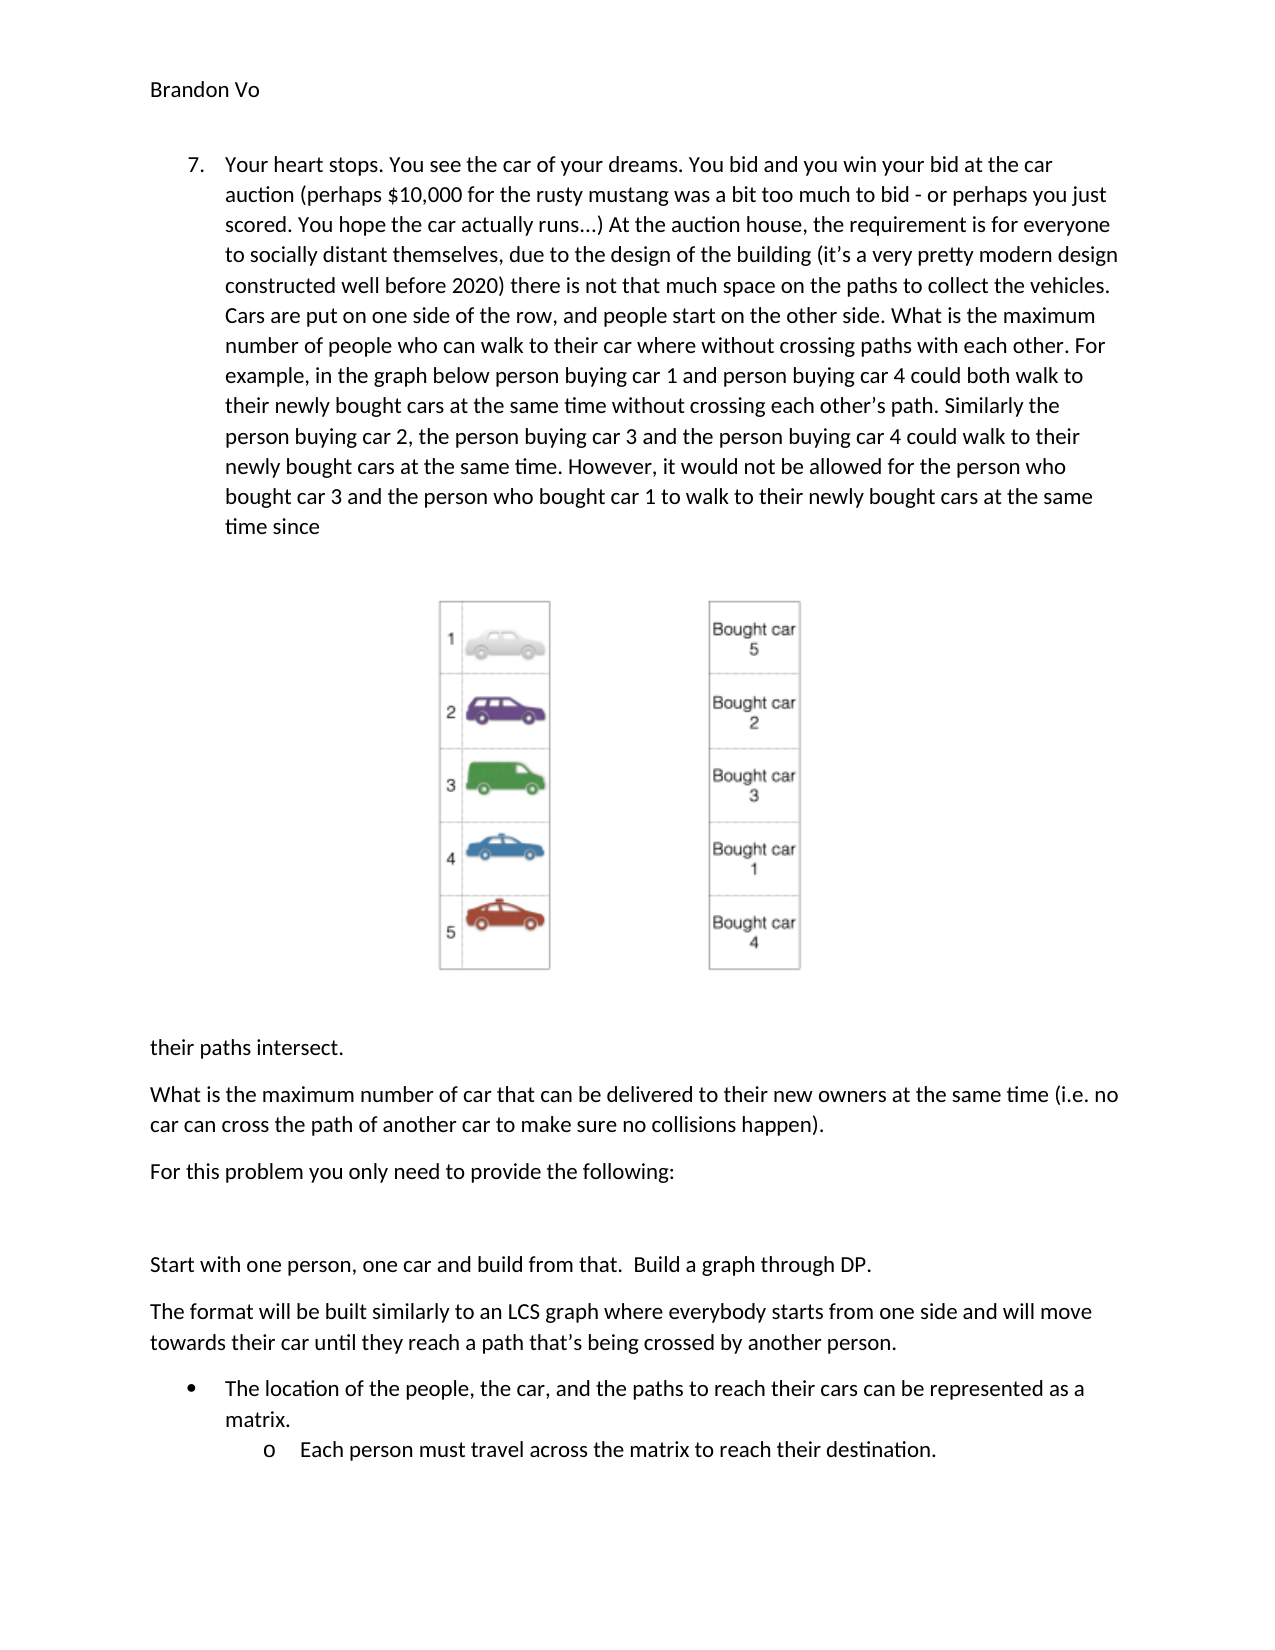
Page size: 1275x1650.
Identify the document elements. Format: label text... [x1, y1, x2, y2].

text their paths intersect. [150, 1033, 1125, 1061]
text What is the maximum number of car that can be delivered to their new owners at the same time (i.e. no car can cross the path of another car to make sure no collisions happen). [150, 1080, 1125, 1138]
picture [388, 559, 925, 1014]
list The location of the people, the car, and the paths to reach their cars can be represented as a matrix. [187, 1374, 1125, 1433]
list Your heart stops. You see the car of your dreams. You bid and you win your bid at the car auction (perhaps $10,000 for the rusty mustang was a bit too much to bid - or perhaps you just scored. You hope the car actually runs...) At the auction house, the requirement is for everyone to socially distant themselves, due to the design of the building (it’s a very pretty modern design constructed well before 2020) there is not that much space on the paths to collect the vehicles. Cars are put on one side of the row, and people start on the other side. What is the maximum number of people who can walk to their car where without crossing paths with each other. For example, in the graph below person buying car 1 and person buying car 4 could both walk to their newly bought cars at the same time without crossing each other’s path. Similarly the person buying car 2, the person buying car 3 and the person buying car 4 could walk to their newly bought cars at the same time. However, it would not be allowed for the person who bought car 3 and the person who bought car 1 to walk to their newly bought cars at the same time since [187, 150, 1125, 541]
text The format will be built similarly to an LCS graph where everybody starts from one side and will move towards their car until they reach a path that’s being crossed by another person. [150, 1297, 1125, 1356]
text Start with one person, one car and build from that. Build a graph through DP. [150, 1251, 1125, 1279]
text For this problem you only need to provide the following: [150, 1157, 1125, 1185]
list Each person must travel across the matrix to reach their destination. [262, 1435, 1125, 1464]
